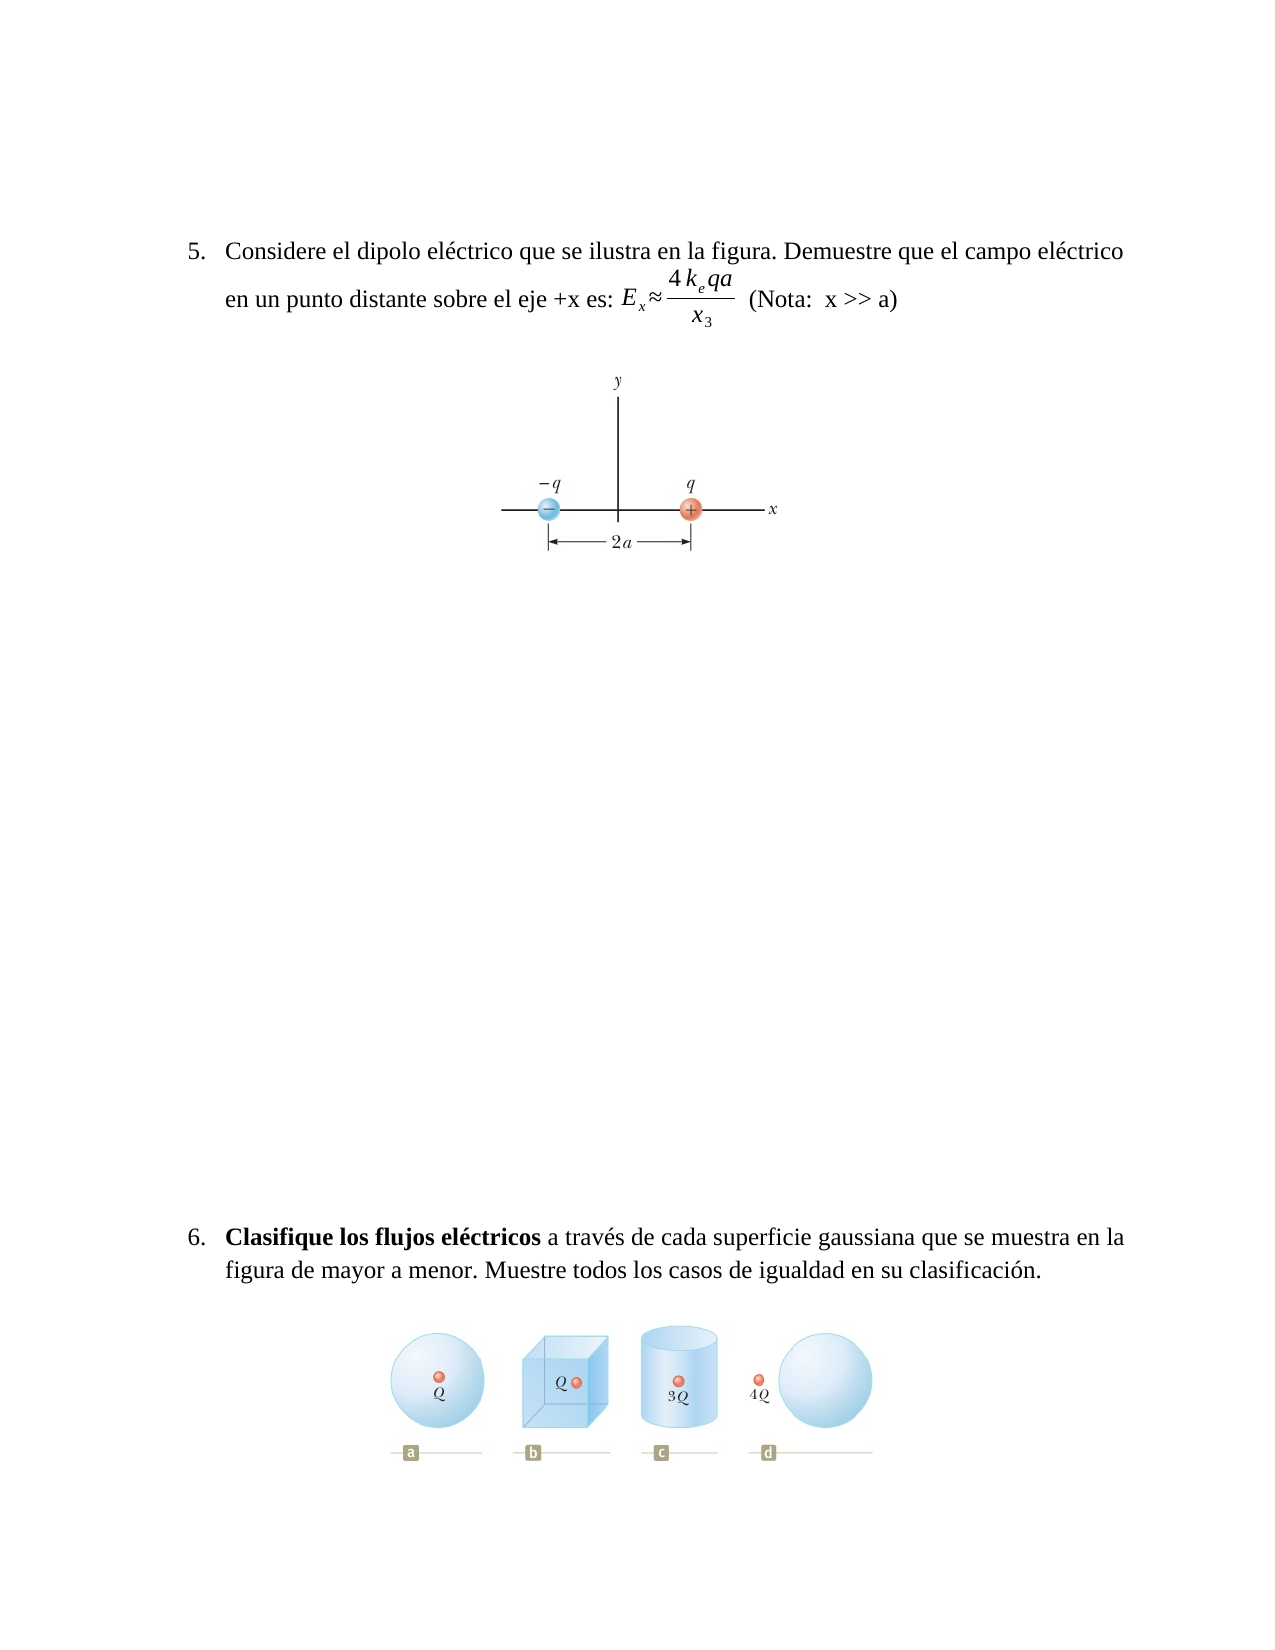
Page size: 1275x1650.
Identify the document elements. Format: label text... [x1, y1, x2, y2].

picture [388, 1321, 887, 1473]
list Considere el dipolo eléctrico que se ilustra en la figura. Demuestre que el campo eléctrico en un punto distante sobre el eje +x es: (Nota: x >> a) [187, 236, 1125, 331]
list Clasifique los flujos eléctricos a través de cada superficie gaussiana que se muestra en la figura de mayor a menor. Muestre todos los casos de igualdad en su clasificación. [187, 1222, 1125, 1284]
picture [477, 360, 798, 561]
